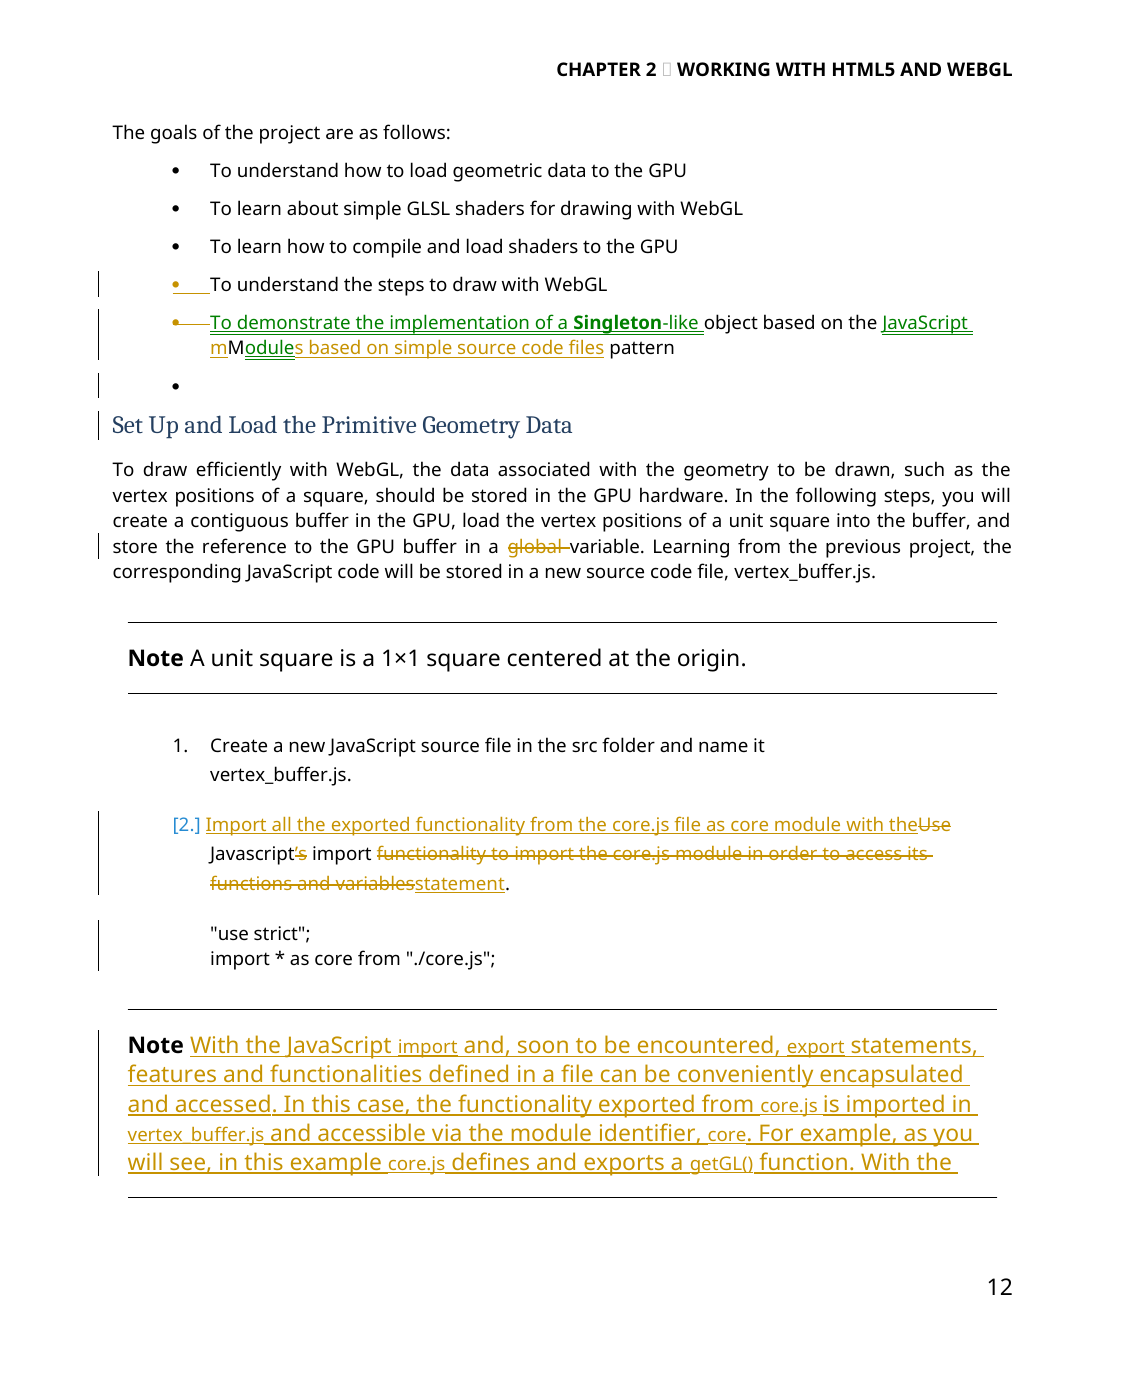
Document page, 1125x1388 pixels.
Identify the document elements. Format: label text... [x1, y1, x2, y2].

text import * as core from "./core.js"; [210, 946, 1012, 971]
list Javascript import . [172, 811, 1012, 895]
text Note A unit square is a 1×1 square centered at the origin. [127, 623, 997, 694]
text The goals of the project are as follows: [112, 119, 1012, 145]
list Create a new JavaScript source file in the src folder and name it vertex_buffer.js. [172, 732, 892, 787]
text To draw efficiently with WebGL, the data associated with the geometry to be drawn, such as the vertex positions of a square, should be stored in the GPU hardware. In the following steps, you will create a contiguous buffer in the GPU, load the vertex positions of a unit square into the buffer, and store the reference to the GPU buffer in a variable. Learning from the previous project, the corresponding JavaScript code will be stored in a new source code file, vertex_buffer.js. [112, 456, 1012, 584]
text To learn about simple GLSL shaders for drawing with WebGL [172, 195, 1012, 221]
text Note [127, 1010, 997, 1198]
text "use strict"; [210, 920, 1012, 946]
text To learn how to compile and load shaders to the GPU [172, 233, 1012, 259]
subtitle Set Up and Load the Primitive Geometry Data [112, 411, 1012, 440]
text To understand how to load geometric data to the GPU [172, 157, 1012, 183]
text To understand the steps to draw with WebGL [172, 271, 1012, 297]
